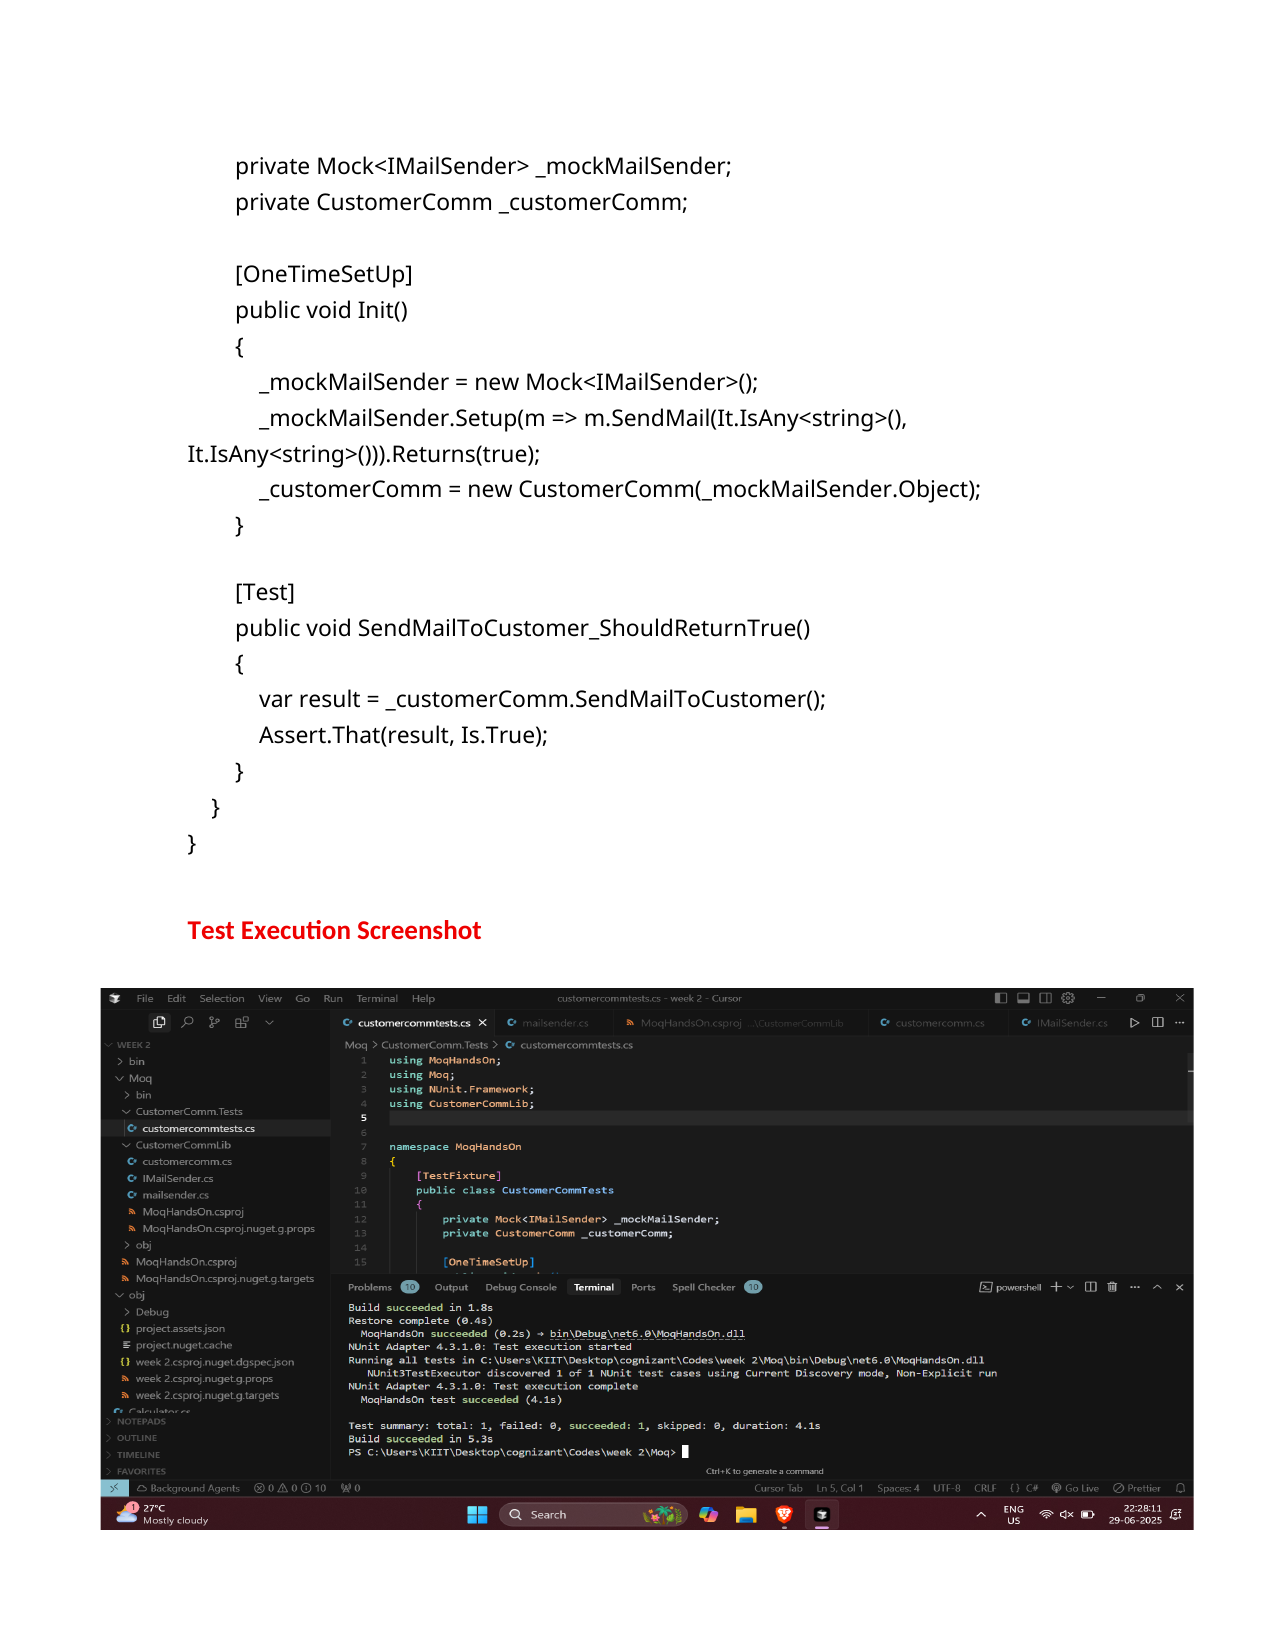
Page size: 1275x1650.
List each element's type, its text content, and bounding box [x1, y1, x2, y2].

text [187, 150, 1087, 888]
subtitle Test Execution Screenshot [187, 913, 1087, 946]
picture [100, 988, 1194, 1530]
